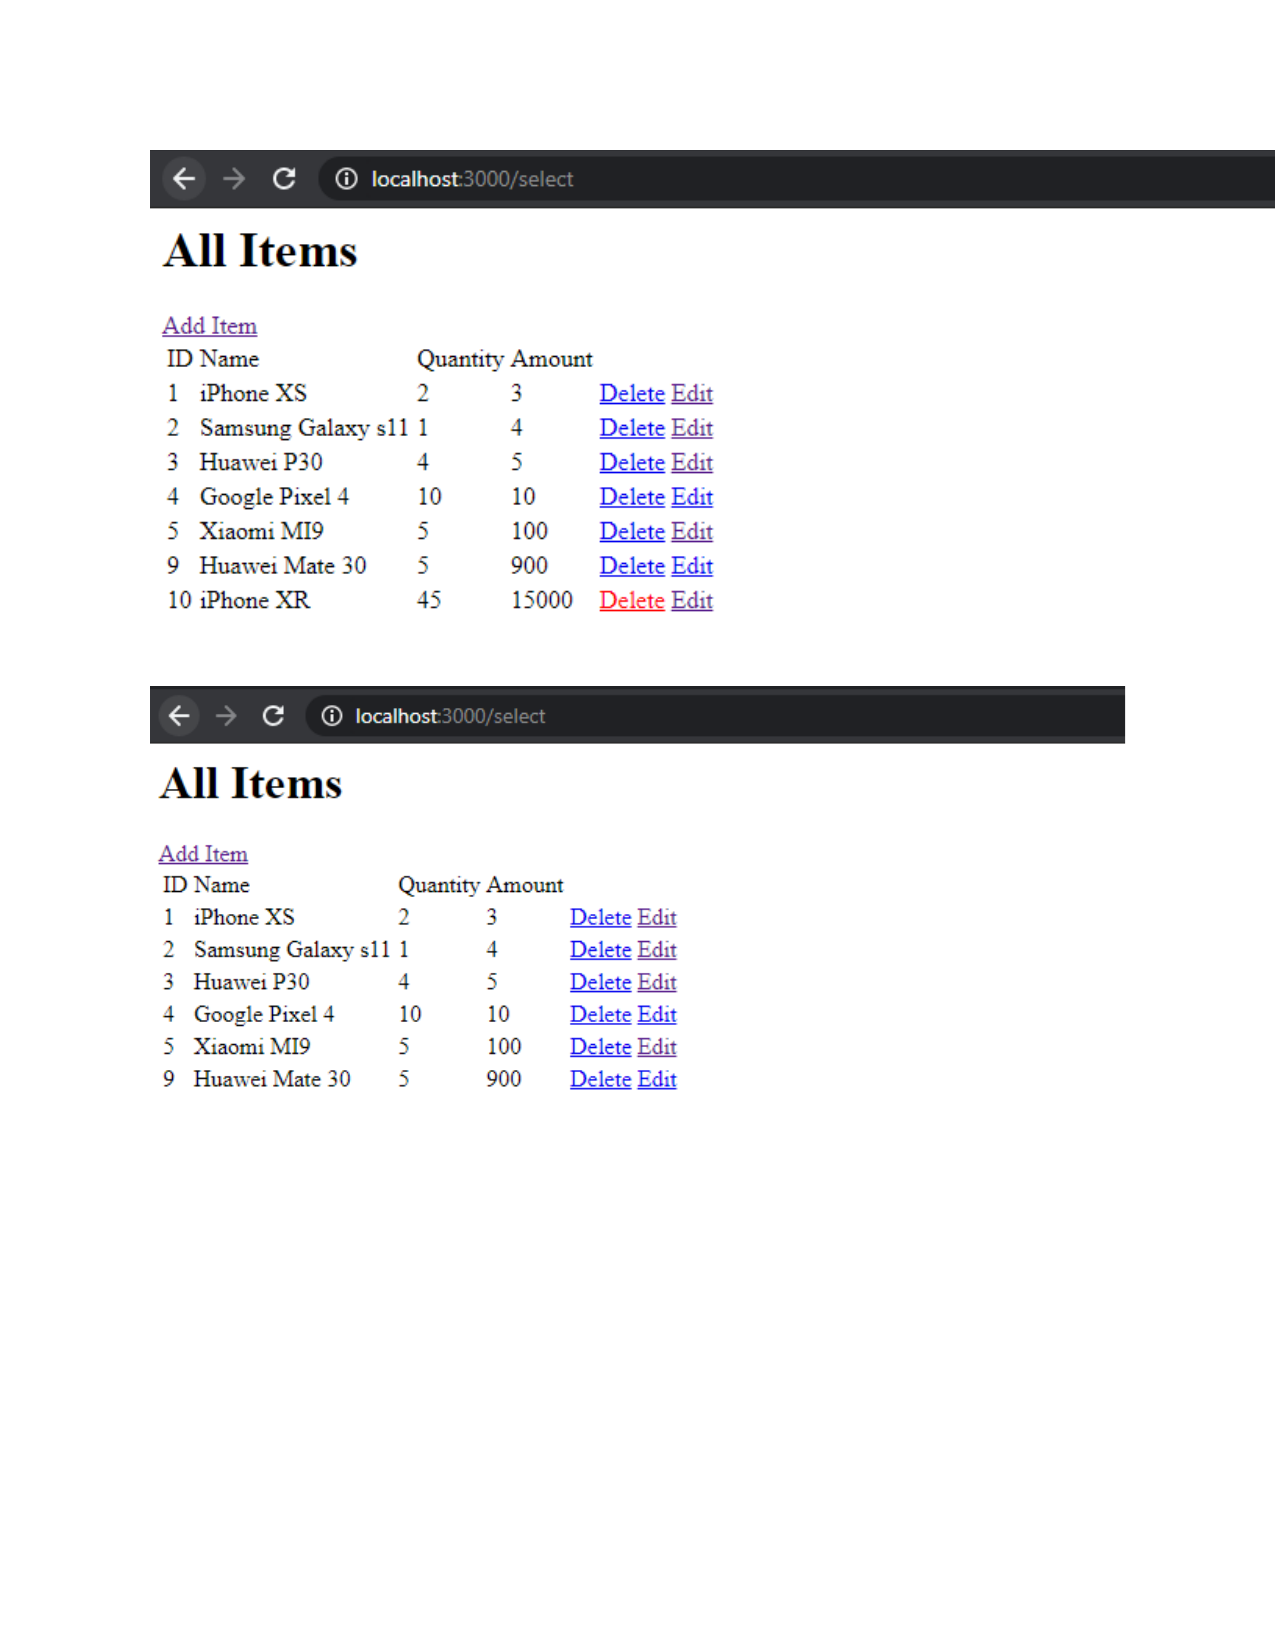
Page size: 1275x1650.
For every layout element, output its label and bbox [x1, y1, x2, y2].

picture [150, 686, 1125, 1150]
picture [150, 150, 1275, 668]
